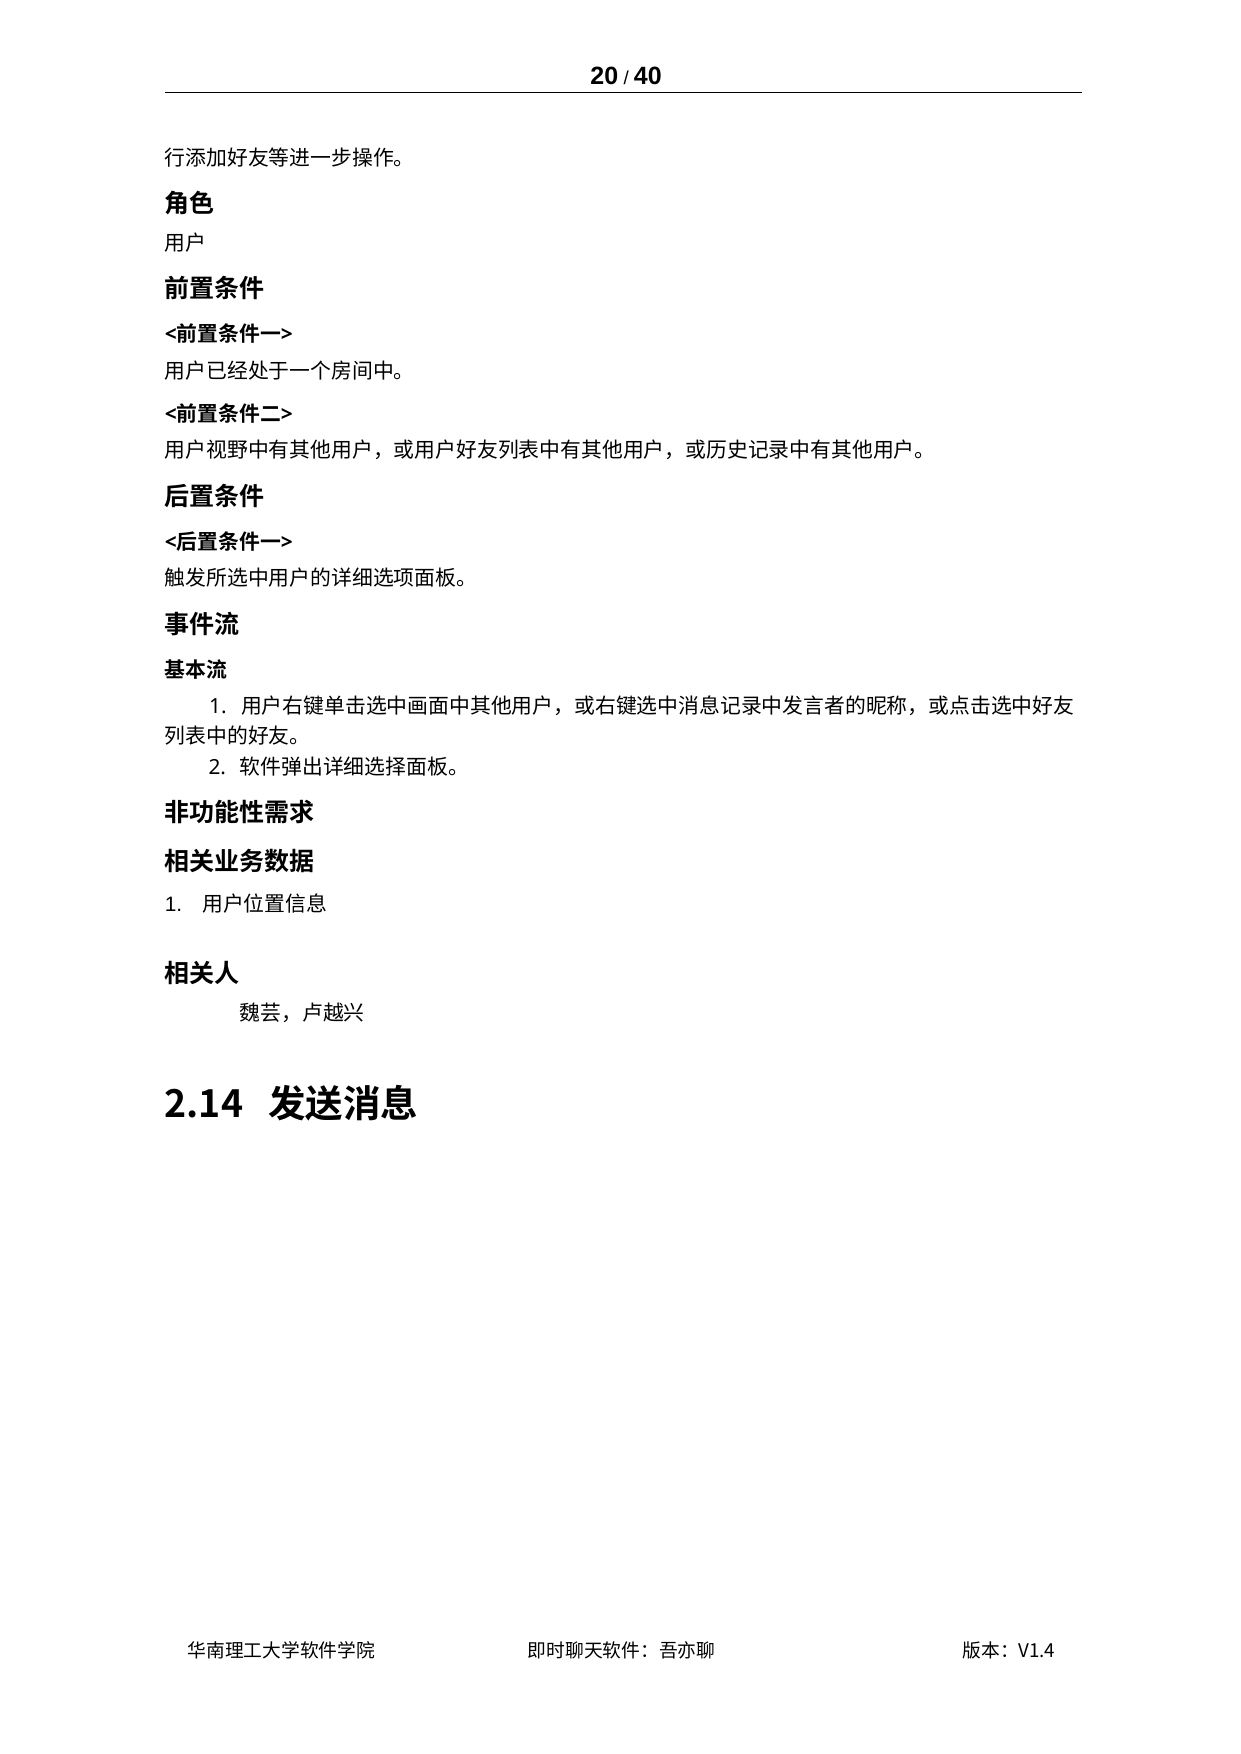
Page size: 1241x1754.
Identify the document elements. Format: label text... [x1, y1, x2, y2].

subtitle <前置条件一> [164, 318, 1082, 348]
subtitle <前置条件二> [164, 397, 1082, 427]
subtitle 事件流 [164, 604, 1082, 641]
text 魏芸，卢越兴 [164, 996, 1082, 1026]
subtitle 后置条件 [164, 476, 1082, 512]
text 触发所选中用户的详细选项面板。 [164, 562, 1082, 592]
subtitle <后置条件一> [164, 525, 1082, 555]
subtitle 相关人 [164, 953, 1082, 990]
text 用户选中同屏其他用户 或 消息记录中其他用户 或 好友列表中其他用户，之后弹出菜单，用户可以进行添加好友等进一步操作。 [164, 141, 1082, 171]
subtitle 非功能性需求 [164, 793, 1082, 829]
list 用户位置信息 [164, 887, 1082, 917]
subtitle 相关业务数据 [164, 842, 1082, 878]
text 用户已经处于一个房间中。 [164, 354, 1082, 384]
subtitle 前置条件 [164, 269, 1082, 305]
text 用户 [164, 226, 1082, 256]
list 软件弹出详细选择面板。 [164, 750, 1082, 780]
text 发送消息 [164, 1074, 1082, 1128]
list 用户右键单击选中画面中其他用户，或右键选中消息记录中发言者的昵称，或点击选中好友列表中的好友。 [164, 689, 1082, 750]
subtitle 角色 [164, 184, 1082, 220]
text 用户视野中有其他用户，或用户好友列表中有其他用户，或历史记录中有其他用户。 [164, 433, 1082, 464]
subtitle 基本流 [164, 653, 1082, 683]
